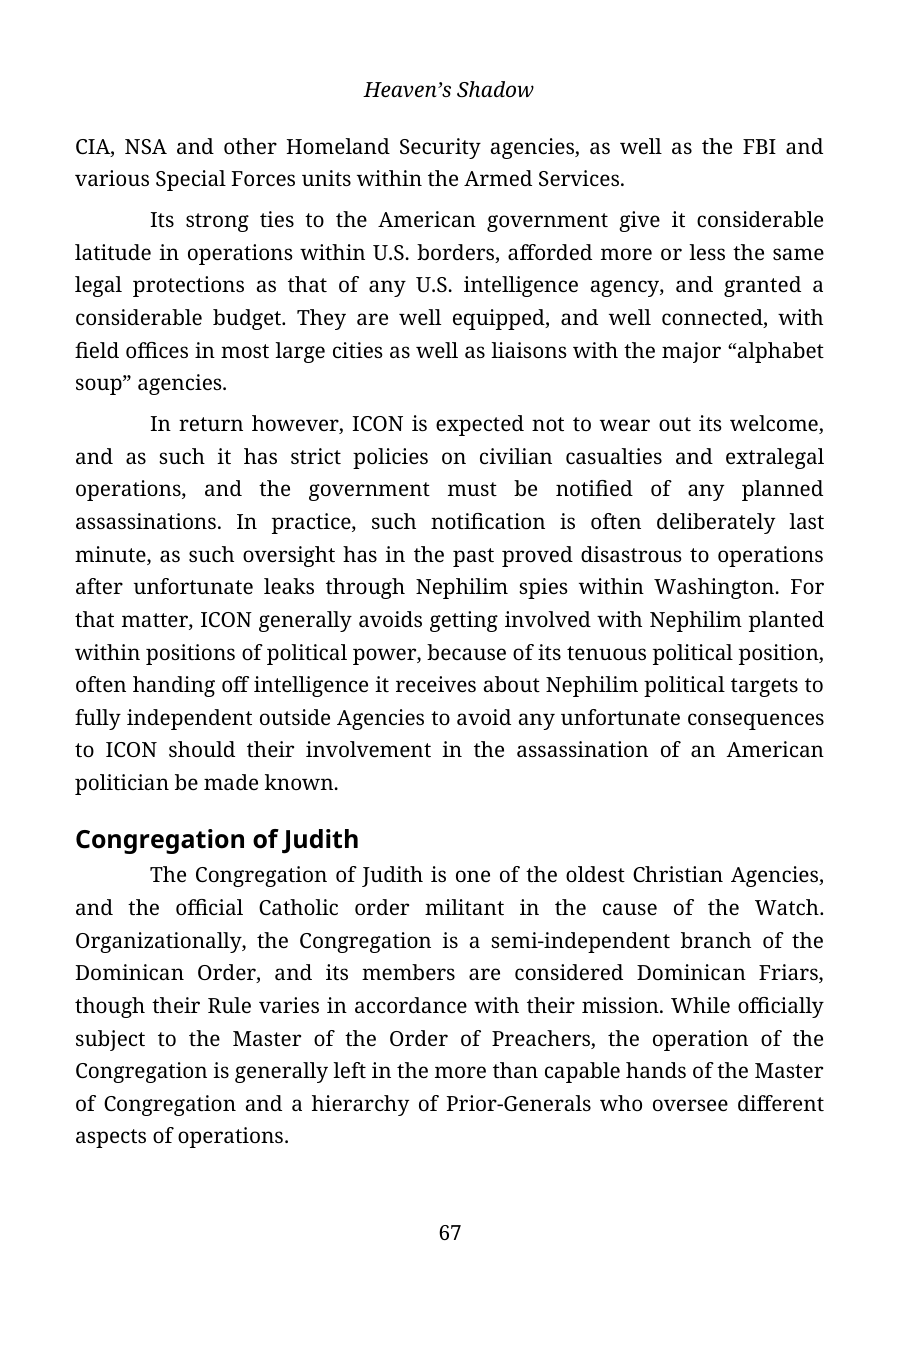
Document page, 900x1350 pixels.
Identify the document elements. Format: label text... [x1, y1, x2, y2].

subtitle Congregation of Judith [75, 821, 825, 856]
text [75, 132, 825, 193]
text The Congregation of Judith is one of the oldest Christian Agencies, and the official Catholic order militant in the cause of the Watch. Organizationally, the Congregation is a semi-independent branch of the Dominican Order, and its members are considered Dominican Friars, though their Rule varies in accordance with their mission. While officially subject to the Master of the Order of Preachers, the operation of the Congregation is generally left in the more than capable hands of the Master of Congregation and a hierarchy of Prior-Generals who oversee different aspects of operations. [75, 861, 825, 1150]
text Its strong ties to the American government give it considerable latitude in operations within U.S. borders, afforded more or less the same legal protections as that of any U.S. intelligence agency, and granted a considerable budget. They are well equipped, and well connected, with field offices in most large cities as well as liaisons with the major “alphabet soup” agencies. [75, 205, 825, 397]
text In return however, ICON is expected not to wear out its welcome, and as such it has strict policies on civilian casualties and extralegal operations, and the government must be notified of any planned assassinations. In practice, such notification is often deliberately last minute, as such oversight has in the past proved disastrous to operations after unfortunate leaks through Nephilim spies within Washington. For that matter, ICON generally avoids getting involved with Nephilim planted within positions of political power, because of its tenuous political position, often handing off intelligence it receives about Nephilim political targets to fully independent outside Agencies to avoid any unfortunate consequences to ICON should their involvement in the assassination of an American politician be made known. [75, 409, 825, 796]
